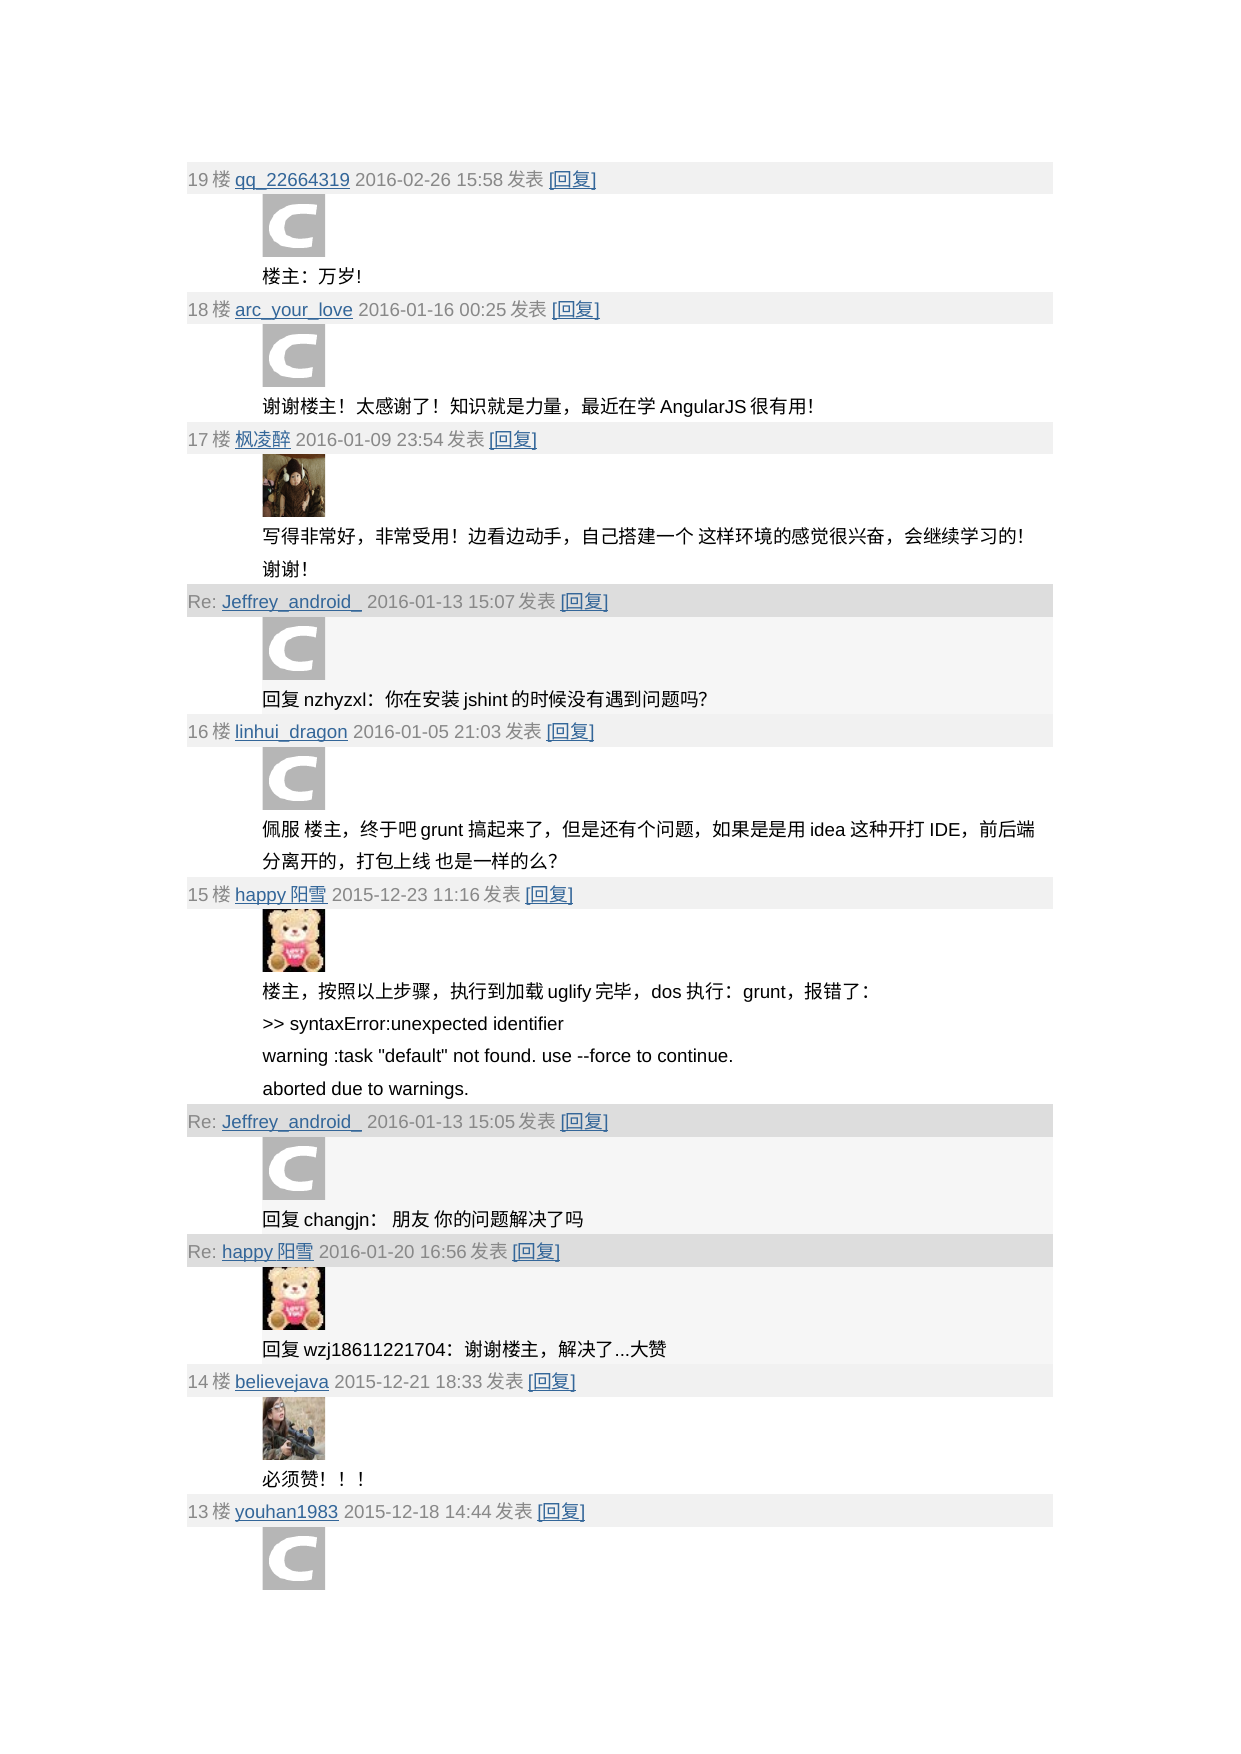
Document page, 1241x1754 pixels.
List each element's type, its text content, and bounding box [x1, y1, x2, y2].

picture [262, 324, 325, 387]
text 16楼 linhui_dragon 2016-01-05 21:03发表 [回复] [187, 714, 1053, 747]
text 佩服 楼主，终于吧grunt 搞起来了，但是还有个问题，如果是是用idea 这种开打IDE，前后端分离开的，打包上线 也是一样的么？ [262, 812, 1053, 877]
text 回复changjn： 朋友 你的问题解决了吗 [262, 1202, 1053, 1234]
text 18楼 arc_your_love 2016-01-16 00:25发表 [回复] [187, 292, 1053, 324]
text 写得非常好，非常受用！边看边动手，自己搭建一个 这样环境的感觉很兴奋，会继续学习的！谢谢！ [262, 519, 1053, 584]
picture [262, 194, 325, 257]
picture [262, 454, 325, 517]
picture [262, 1527, 325, 1590]
picture [262, 1137, 325, 1200]
picture [262, 909, 325, 972]
picture [262, 1267, 325, 1330]
text 回复wzj18611221704：谢谢楼主，解决了...大赞 [262, 1332, 1053, 1364]
text 楼主：万岁! [262, 259, 1053, 292]
picture [262, 1397, 325, 1460]
text 13楼 youhan1983 2015-12-18 14:44发表 [回复] [187, 1494, 1053, 1527]
text 19楼 qq_22664319 2016-02-26 15:58发表 [回复] [187, 162, 1053, 194]
text 谢谢楼主！太感谢了！知识就是力量，最近在学AngularJS很有用！ [262, 389, 1053, 422]
picture [262, 747, 325, 810]
text Re: happy阳雪 2016-01-20 16:56发表 [回复] [187, 1234, 1053, 1267]
picture [262, 617, 325, 680]
text 17楼 枫凌醉 2016-01-09 23:54发表 [回复] [187, 422, 1053, 454]
text Re: Jeffrey_android_ 2016-01-13 15:05发表 [回复] [187, 1104, 1053, 1137]
text 14楼 believejava 2015-12-21 18:33发表 [回复] [187, 1364, 1053, 1397]
text 必须赞！！！ [262, 1462, 1053, 1494]
text 回复nzhyzxl：你在安装jshint的时候没有遇到问题吗？ [262, 682, 1053, 714]
text 楼主，按照以上步骤，执行到加载uglify完毕，dos 执行：grunt，报错了： >> syntaxError:unexpected identifier warning :task "default" not found. use --force to continue. aborted due to warnings. [262, 974, 1053, 1104]
text 15楼 happy阳雪 2015-12-23 11:16发表 [回复] [187, 877, 1053, 909]
text Re: Jeffrey_android_ 2016-01-13 15:07发表 [回复] [187, 584, 1053, 617]
